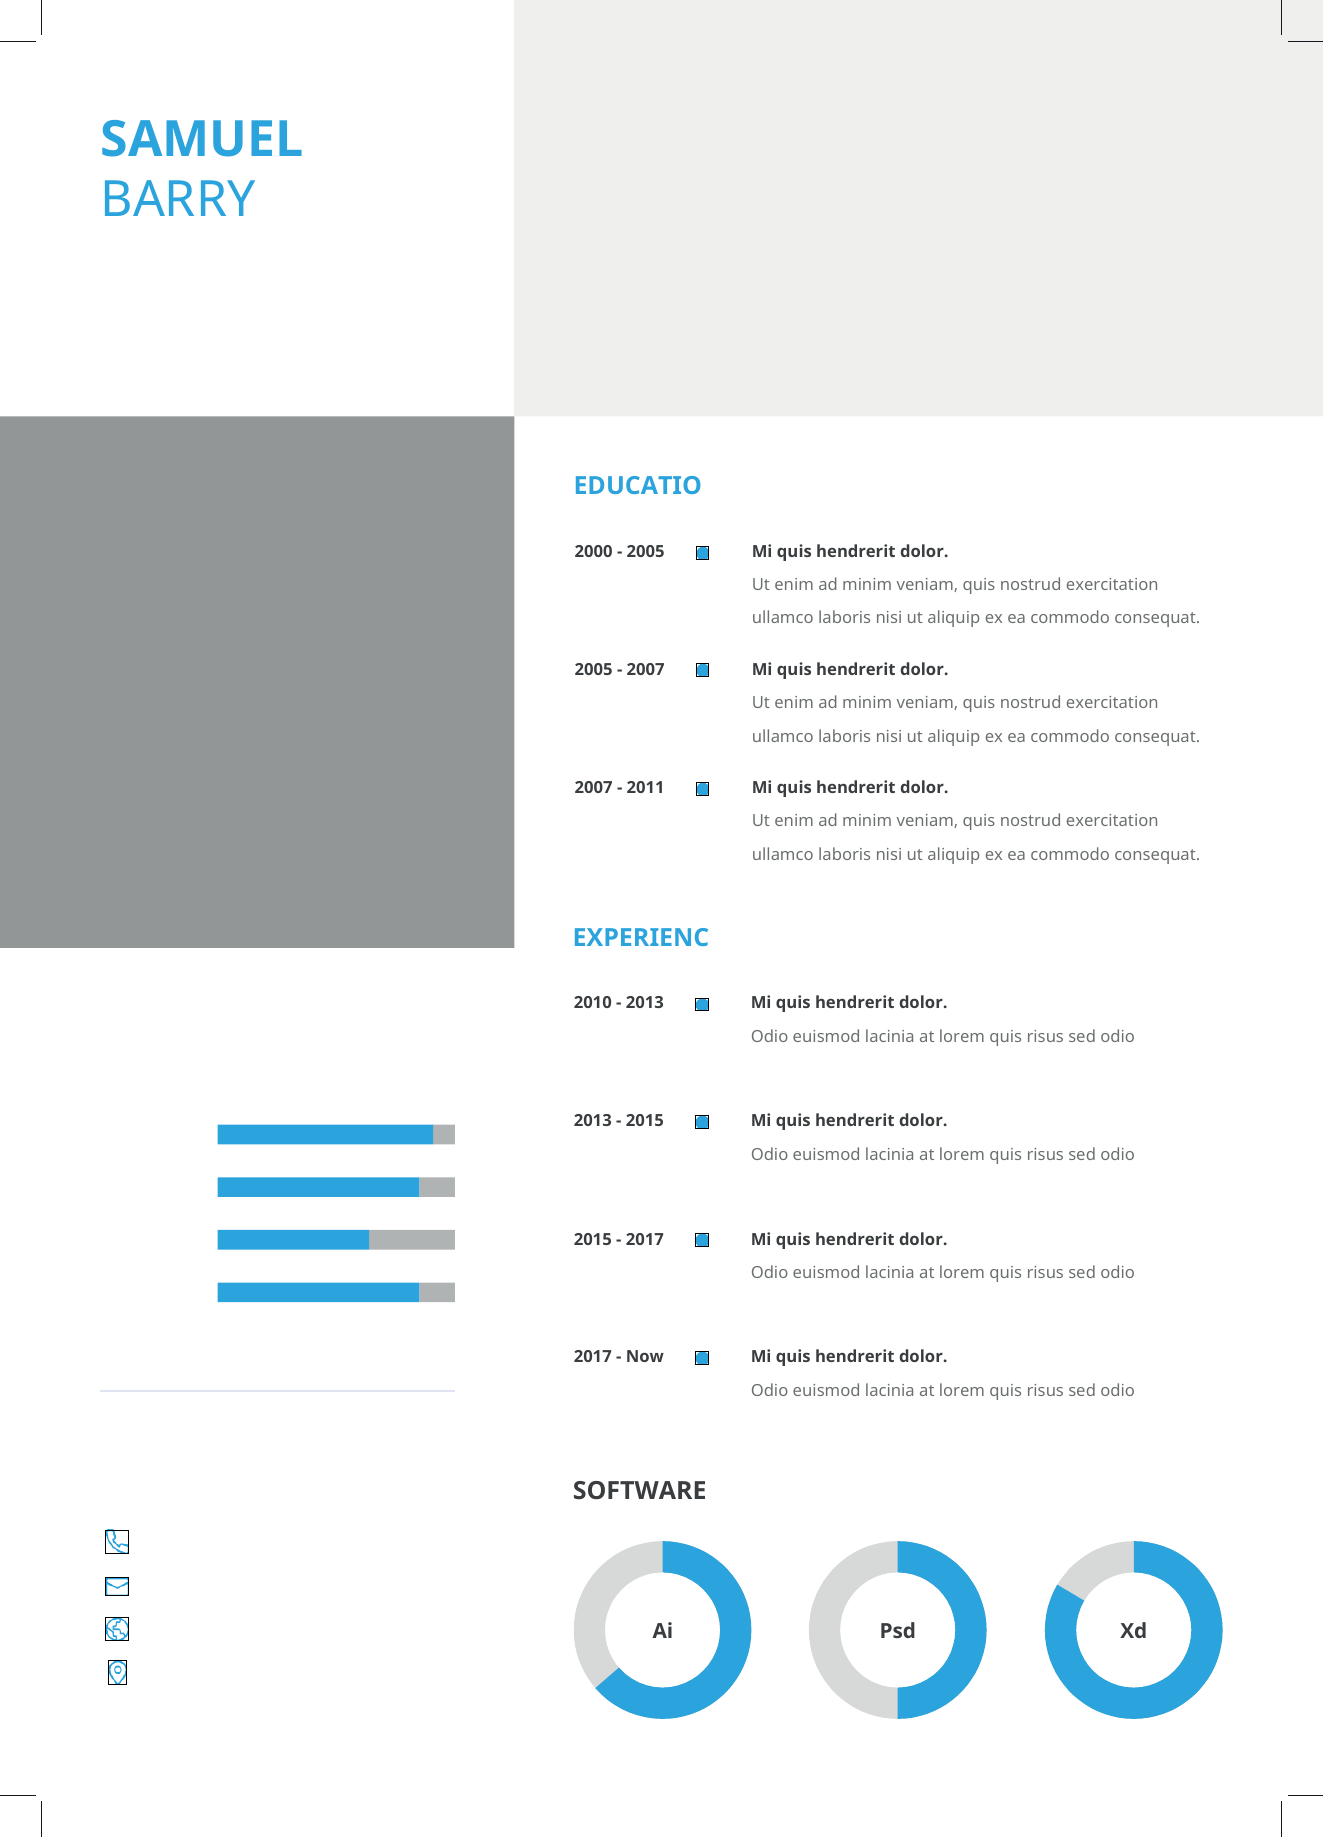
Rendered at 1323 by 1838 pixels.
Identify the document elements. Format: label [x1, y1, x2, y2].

picture [106, 1531, 128, 1553]
picture [697, 547, 708, 559]
picture [697, 664, 708, 676]
picture [106, 1618, 128, 1640]
picture [109, 1661, 126, 1684]
picture [697, 783, 708, 795]
picture [696, 1234, 708, 1246]
picture [696, 999, 708, 1010]
picture [106, 1578, 128, 1595]
picture [696, 1352, 708, 1364]
picture [696, 1116, 708, 1128]
